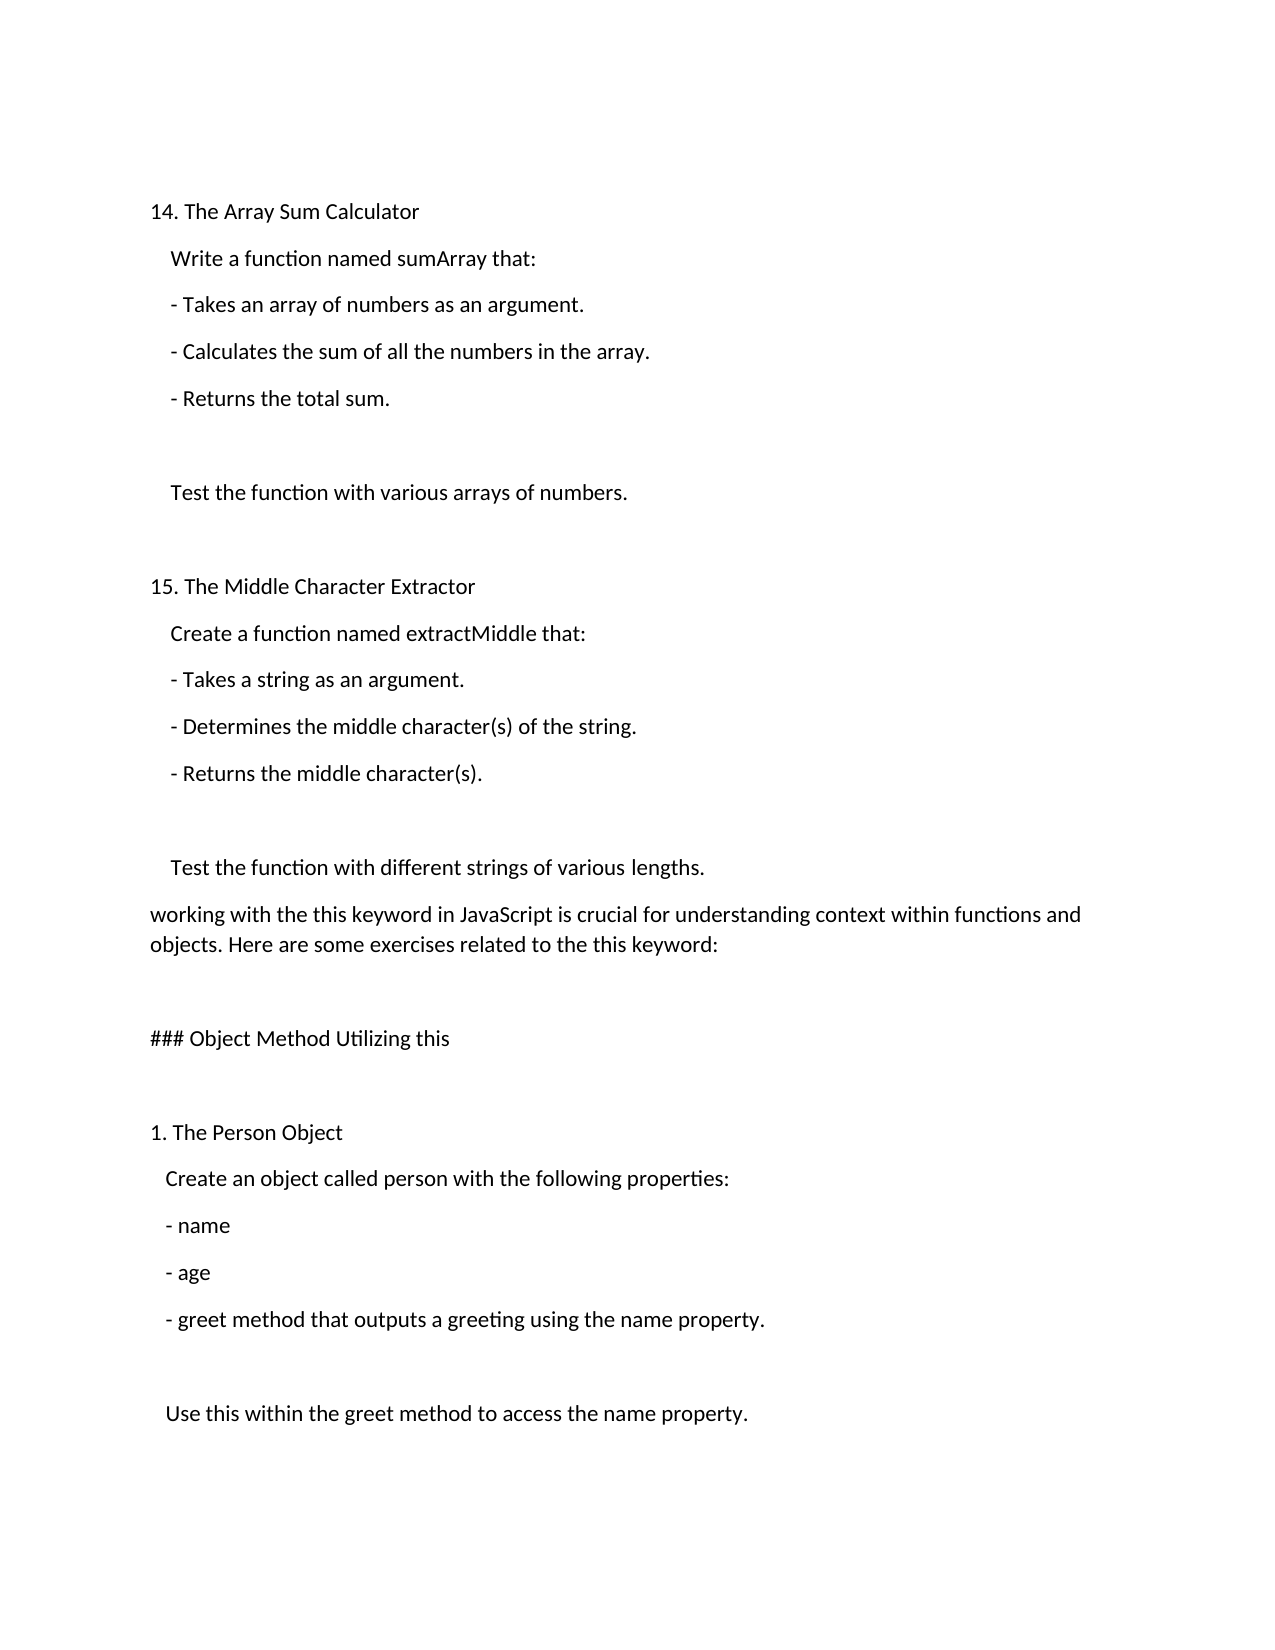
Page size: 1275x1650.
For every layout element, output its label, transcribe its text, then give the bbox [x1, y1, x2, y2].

text - greet method that outputs a greeting using the name property. [150, 1305, 1125, 1333]
text - name [150, 1211, 1125, 1239]
text - Calculates the sum of all the numbers in the array. [150, 337, 1125, 366]
text 14. The Array Sum Calculator [150, 197, 1125, 225]
text working with the this keyword in JavaScript is crucial for understanding context within functions and objects. Here are some exercises related to the this keyword: [150, 900, 1125, 958]
text Write a function named sumArray that: [150, 244, 1125, 272]
text Create a function named extractMiddle that: [150, 619, 1125, 647]
text 1. The Person Object [150, 1118, 1125, 1146]
text Test the function with various arrays of numbers. [150, 478, 1125, 506]
text - Returns the total sum. [150, 384, 1125, 412]
text - Takes an array of numbers as an argument. [150, 291, 1125, 319]
text Use this within the greet method to access the name property. [150, 1399, 1125, 1427]
text - age [150, 1258, 1125, 1286]
text - Returns the middle character(s). [150, 759, 1125, 787]
text 15. The Middle Character Extractor [150, 572, 1125, 600]
text - Determines the middle character(s) of the string. [150, 712, 1125, 741]
text ### Object Method Utilizing this [150, 1024, 1125, 1052]
text Test the function with different strings of various lengths. [150, 853, 1125, 881]
text Create an object called person with the following properties: [150, 1164, 1125, 1193]
text - Takes a string as an argument. [150, 666, 1125, 694]
